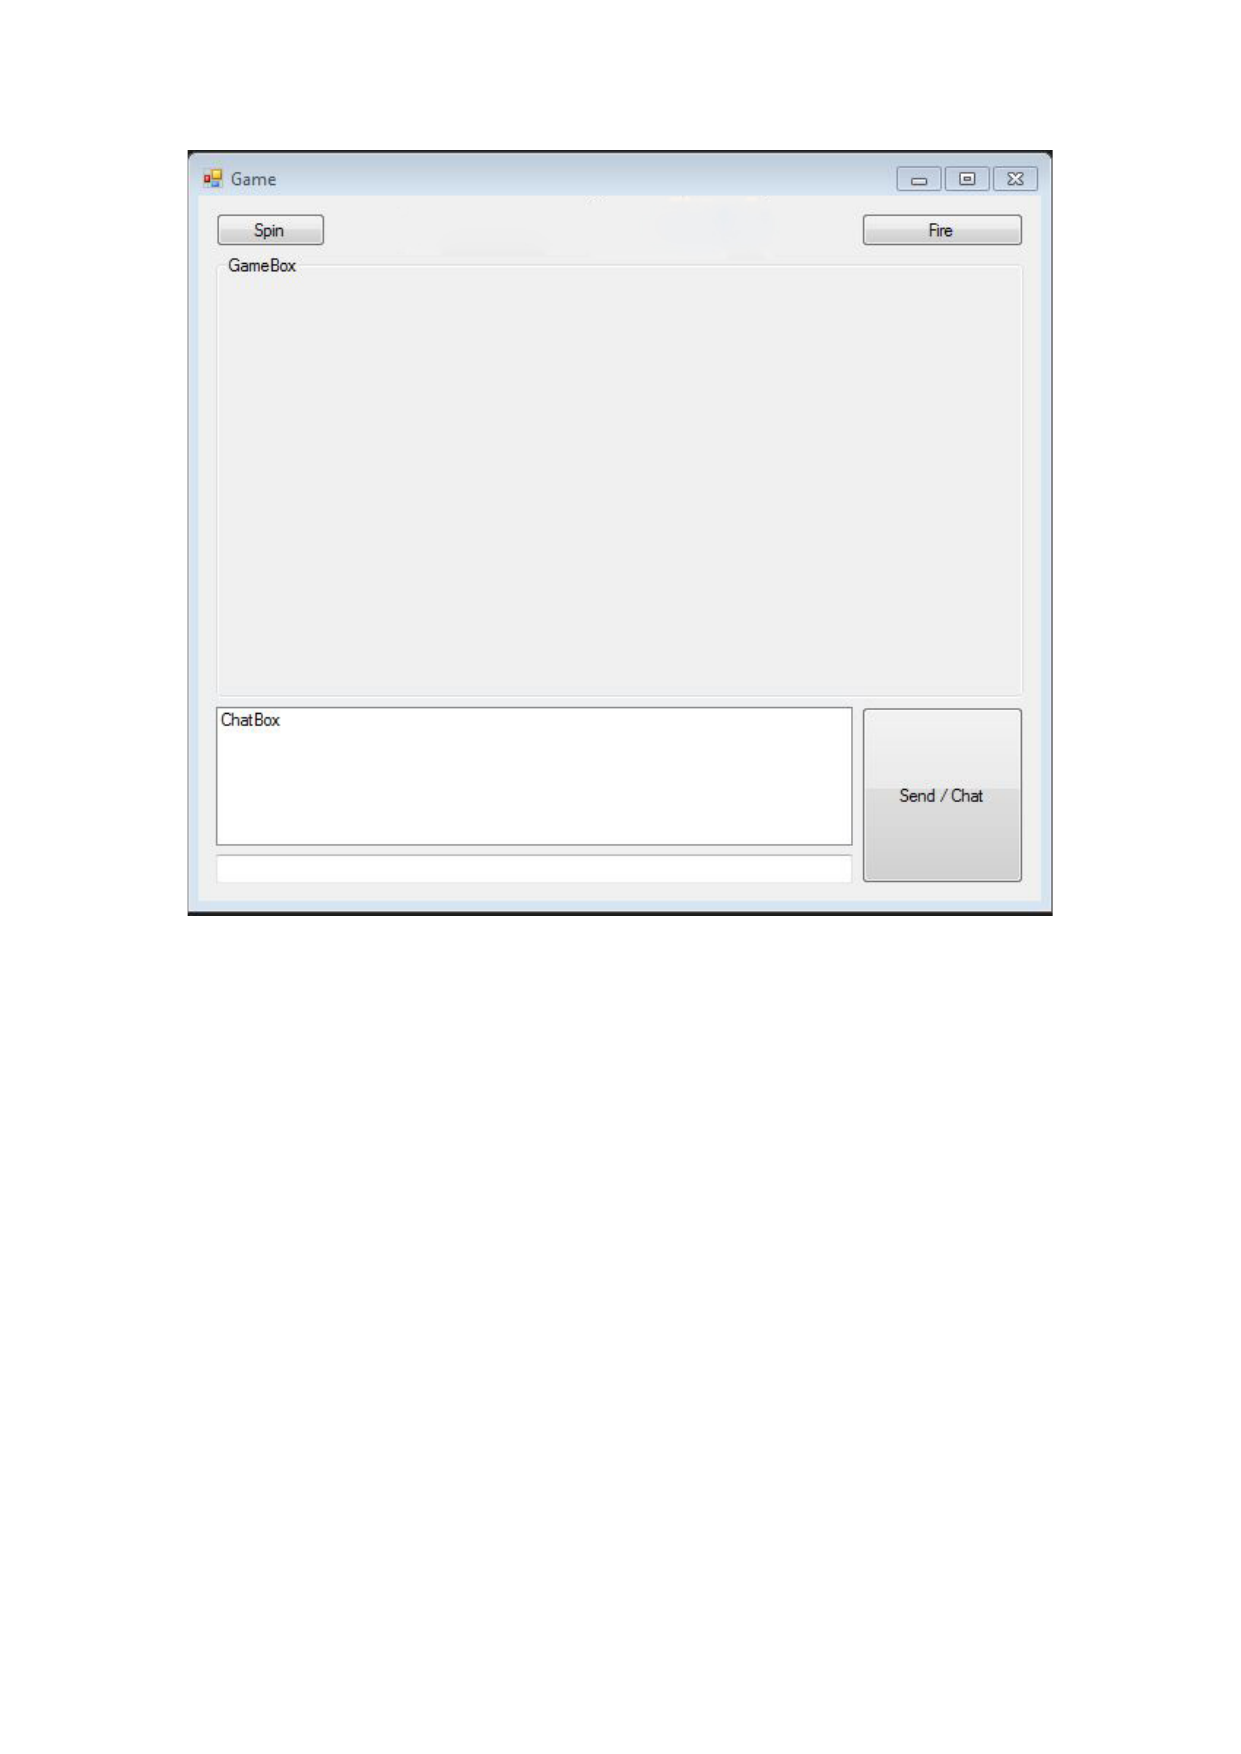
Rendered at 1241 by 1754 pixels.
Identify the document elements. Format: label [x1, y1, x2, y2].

picture [187, 150, 1053, 916]
